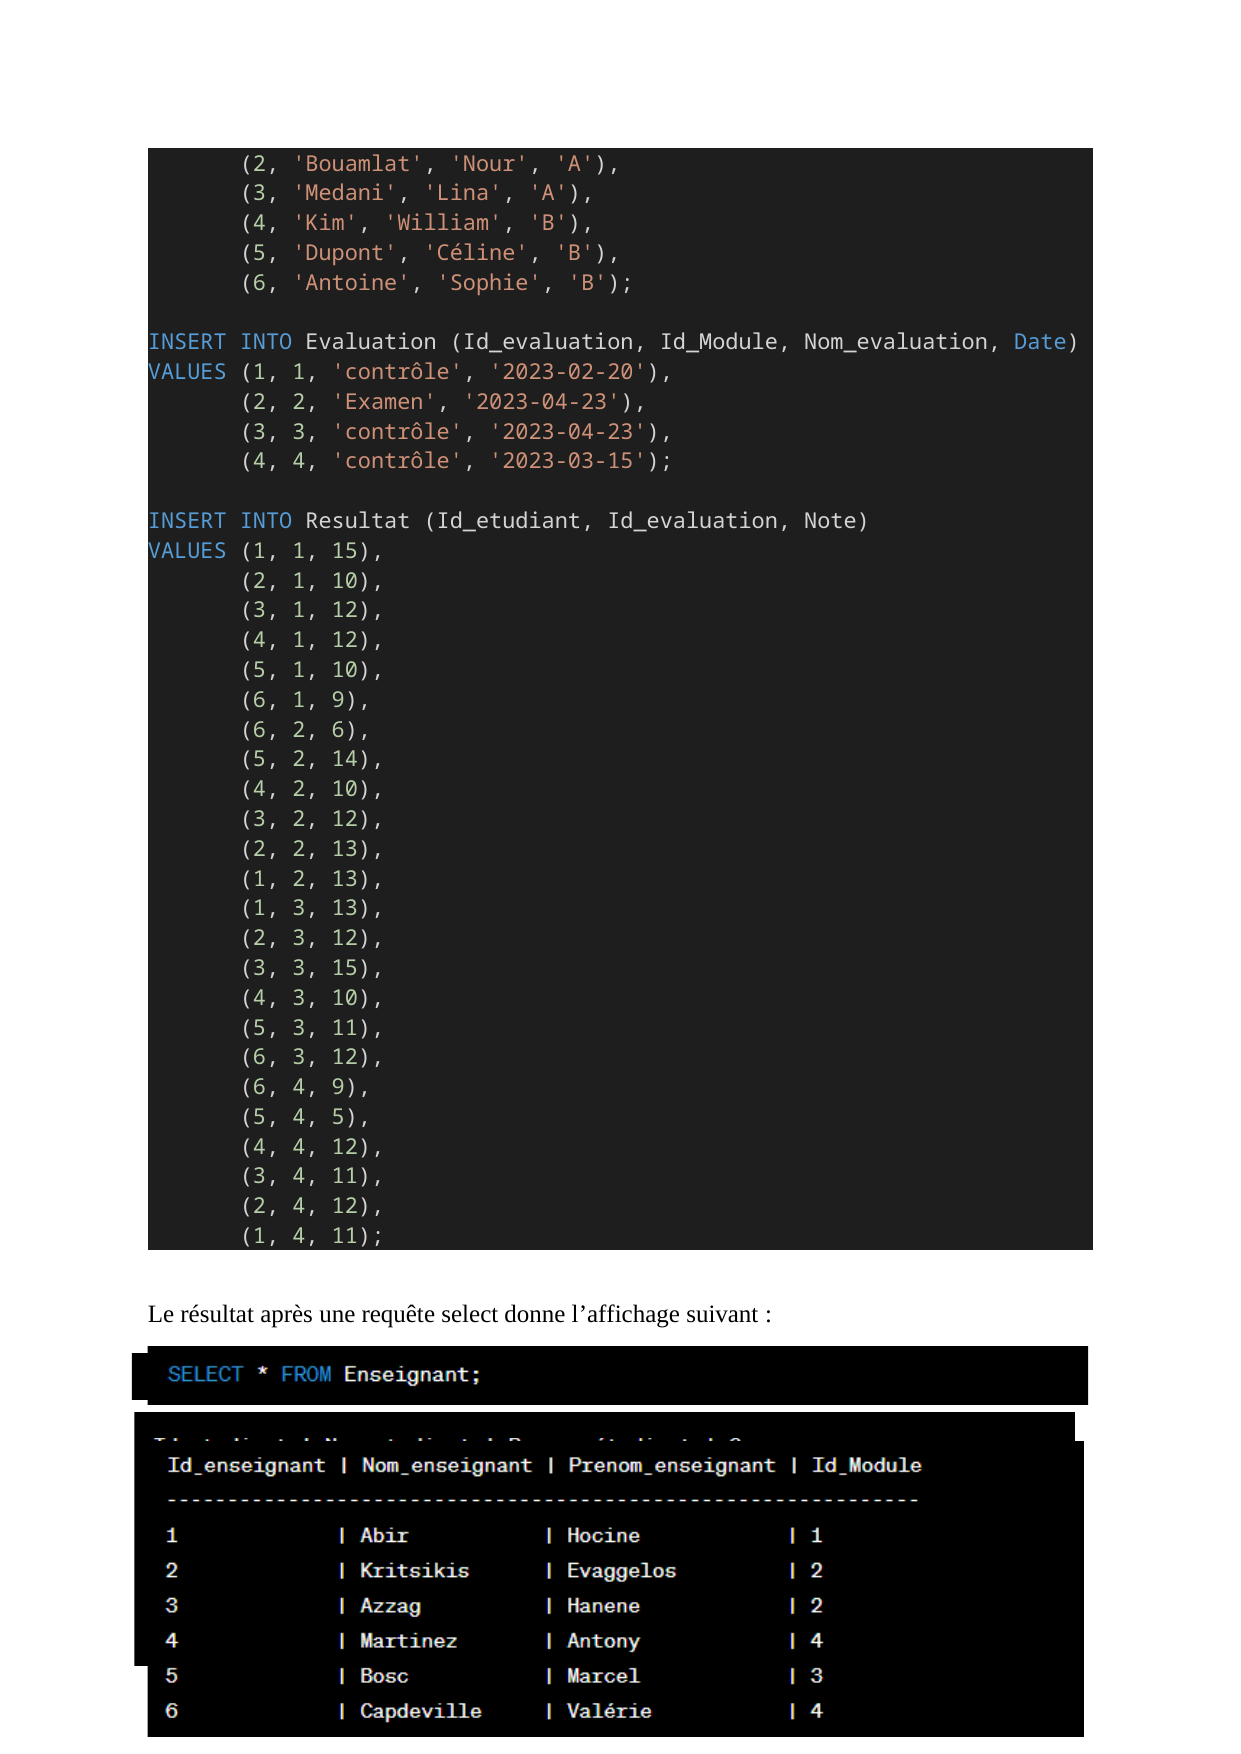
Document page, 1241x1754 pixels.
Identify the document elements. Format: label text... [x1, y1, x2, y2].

text (4, 2, 10), [148, 773, 1093, 803]
text (1, 4, 11); [148, 1220, 1093, 1250]
text (4, 'Kim', 'William', 'B'), [148, 207, 1093, 237]
text (6, 3, 12), [148, 1041, 1093, 1071]
text (3, 'Medani', 'Lina', 'A'), [148, 177, 1093, 207]
text (5, 1, 10), [148, 654, 1093, 684]
text (4, 1, 12), [148, 624, 1093, 654]
text (1, 2, 13), [148, 863, 1093, 892]
text (3, 3, 'contrôle', '2023-04-23'), [148, 416, 1093, 446]
text (3, 4, 11), [148, 1161, 1093, 1190]
text (5, 2, 14), [148, 743, 1093, 773]
text (6, 1, 9), [148, 684, 1093, 714]
text (2, 'Bouamlat', 'Nour', 'A'), [148, 148, 1093, 177]
picture [134, 1412, 1085, 1737]
text VALUES (1, 1, 'contrôle', '2023-02-20'), [148, 356, 1093, 386]
text (2, 2, 13), [148, 833, 1093, 863]
text (3, 2, 12), [148, 803, 1093, 833]
text (2, 2, 'Examen', '2023-04-23'), [148, 386, 1093, 416]
text INSERT INTO Evaluation (Id_evaluation, Id_Module, Nom_evaluation, Date) [148, 326, 1093, 356]
text (5, 3, 11), [148, 1012, 1093, 1041]
text (4, 4, 'contrôle', '2023-03-15'); [148, 446, 1093, 475]
text (5, 'Dupont', 'Céline', 'B'), [148, 237, 1093, 267]
text VALUES (1, 1, 15), [148, 535, 1093, 565]
text (3, 3, 15), [148, 952, 1093, 982]
text (1, 3, 13), [148, 892, 1093, 922]
text (2, 4, 12), [148, 1190, 1093, 1220]
text (2, 1, 10), [148, 565, 1093, 594]
text (6, 4, 9), [148, 1071, 1093, 1101]
text INSERT INTO Resultat (Id_etudiant, Id_evaluation, Note) [148, 505, 1093, 535]
text (5, 4, 5), [148, 1101, 1093, 1131]
text (6, 'Antoine', 'Sophie', 'B'); [148, 267, 1093, 297]
picture [131, 1346, 1088, 1405]
text (3, 1, 12), [148, 594, 1093, 624]
text (4, 4, 12), [148, 1131, 1093, 1161]
text (2, 3, 12), [148, 922, 1093, 952]
text (4, 3, 10), [148, 982, 1093, 1012]
text (6, 2, 6), [148, 714, 1093, 743]
text Le résultat après une requête select donne l’affichage suivant : [148, 1299, 1093, 1328]
